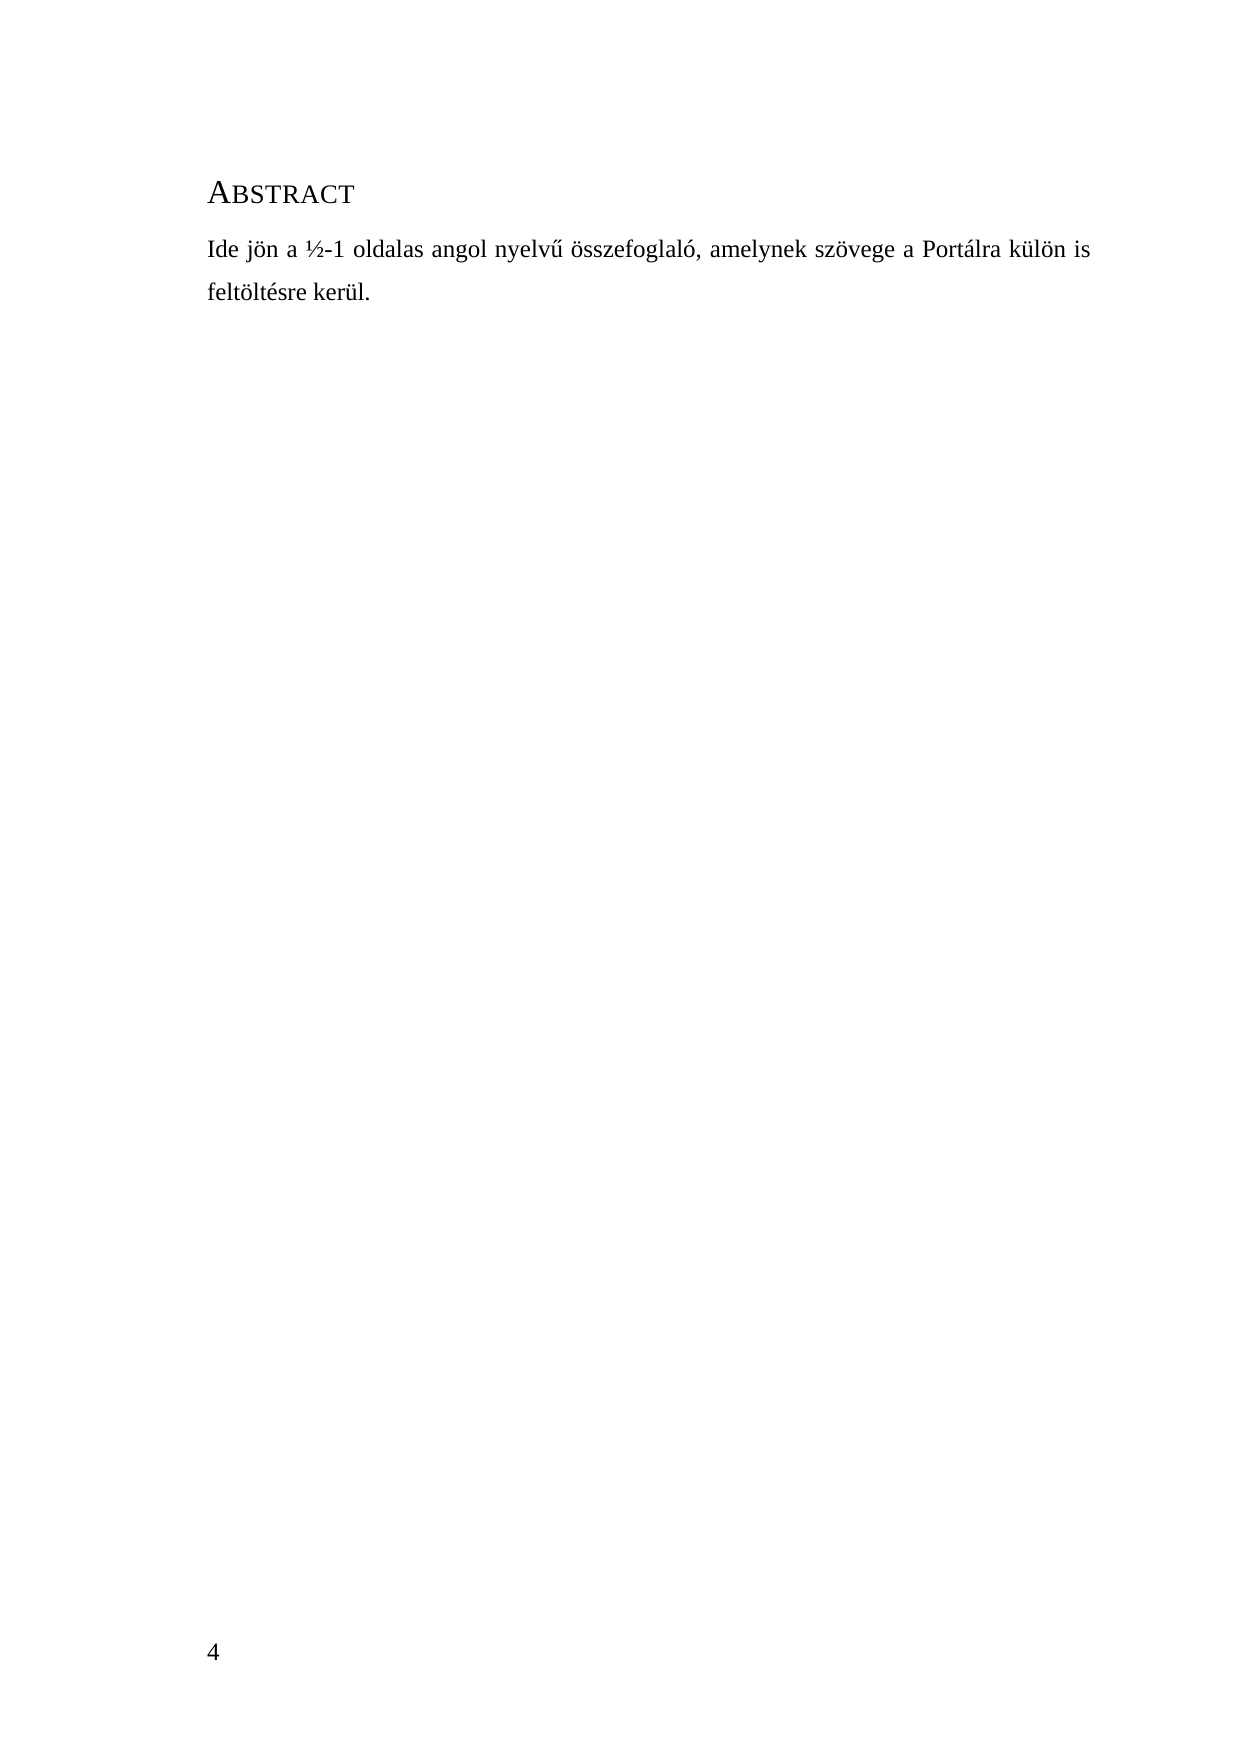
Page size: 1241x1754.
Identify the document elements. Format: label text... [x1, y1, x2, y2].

text Ide jön a ½-1 oldalas angol nyelvű összefoglaló, amelynek szövege a Portálra külön is feltöltésre kerül. [207, 234, 1092, 306]
text Abstract [207, 173, 1092, 211]
